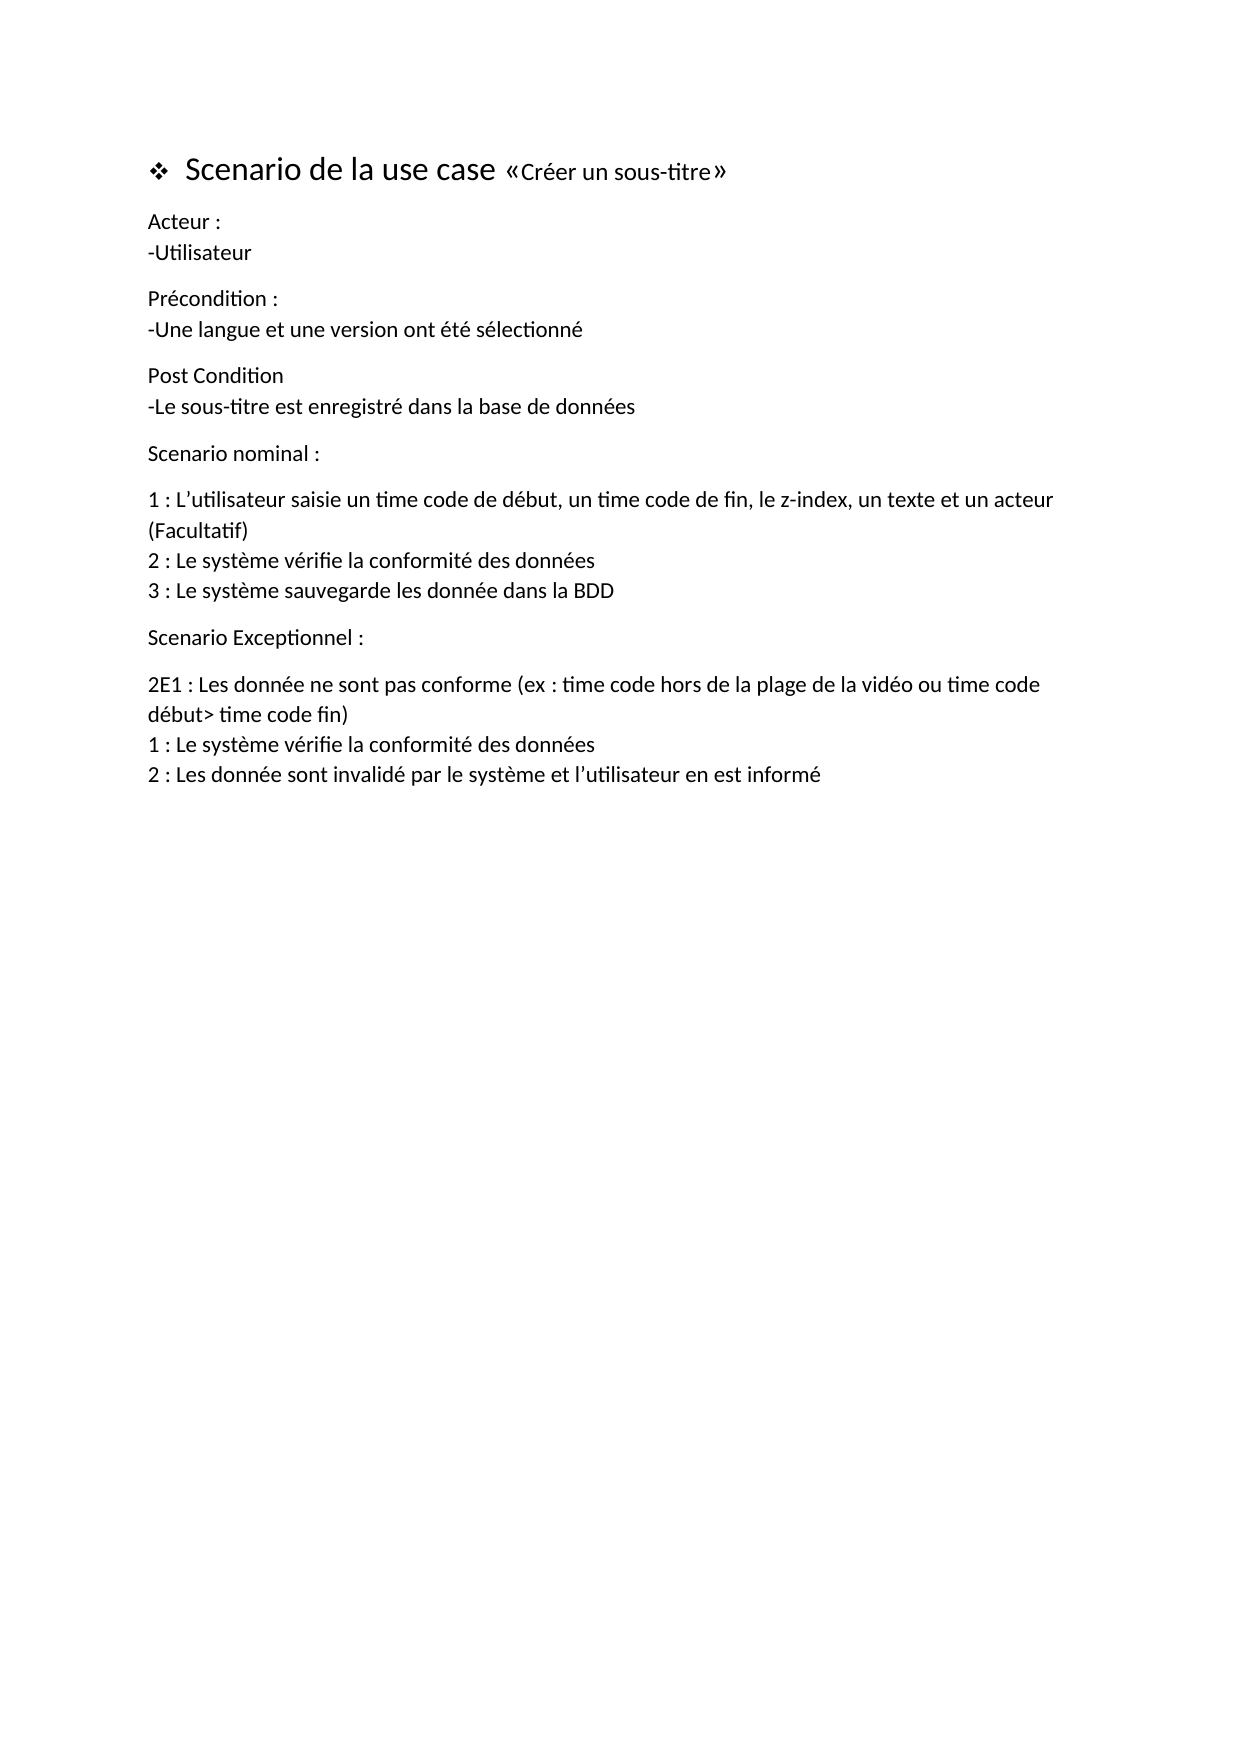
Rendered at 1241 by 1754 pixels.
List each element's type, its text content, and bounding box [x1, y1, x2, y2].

text 1 : L’utilisateur saisie un time code de début, un time code de fin, le z-index, un texte et un acteur (Facultatif) 2 : Le système vérifie la conformité des données 3 : Le système sauvegarde les donnée dans la BDD [148, 486, 1093, 604]
text Scenario nominal : [148, 439, 1093, 467]
text 2E1 : Les donnée ne sont pas conforme (ex : time code hors de la plage de la vidéo ou time code début> time code fin) 1 : Le système vérifie la conformité des données 2 : Les donnée sont invalidé par le système et l’utilisateur en est informé [148, 670, 1093, 819]
text Post Condition -Le sous-titre est enregistré dans la base de données [148, 362, 1093, 420]
list Scenario de la use case «Créer un sous-titre» [148, 148, 1093, 188]
text Précondition : -Une langue et une version ont été sélectionné [148, 284, 1093, 343]
text Acteur : -Utilisateur [148, 207, 1093, 266]
text Scenario Exceptionnel : [148, 623, 1093, 651]
